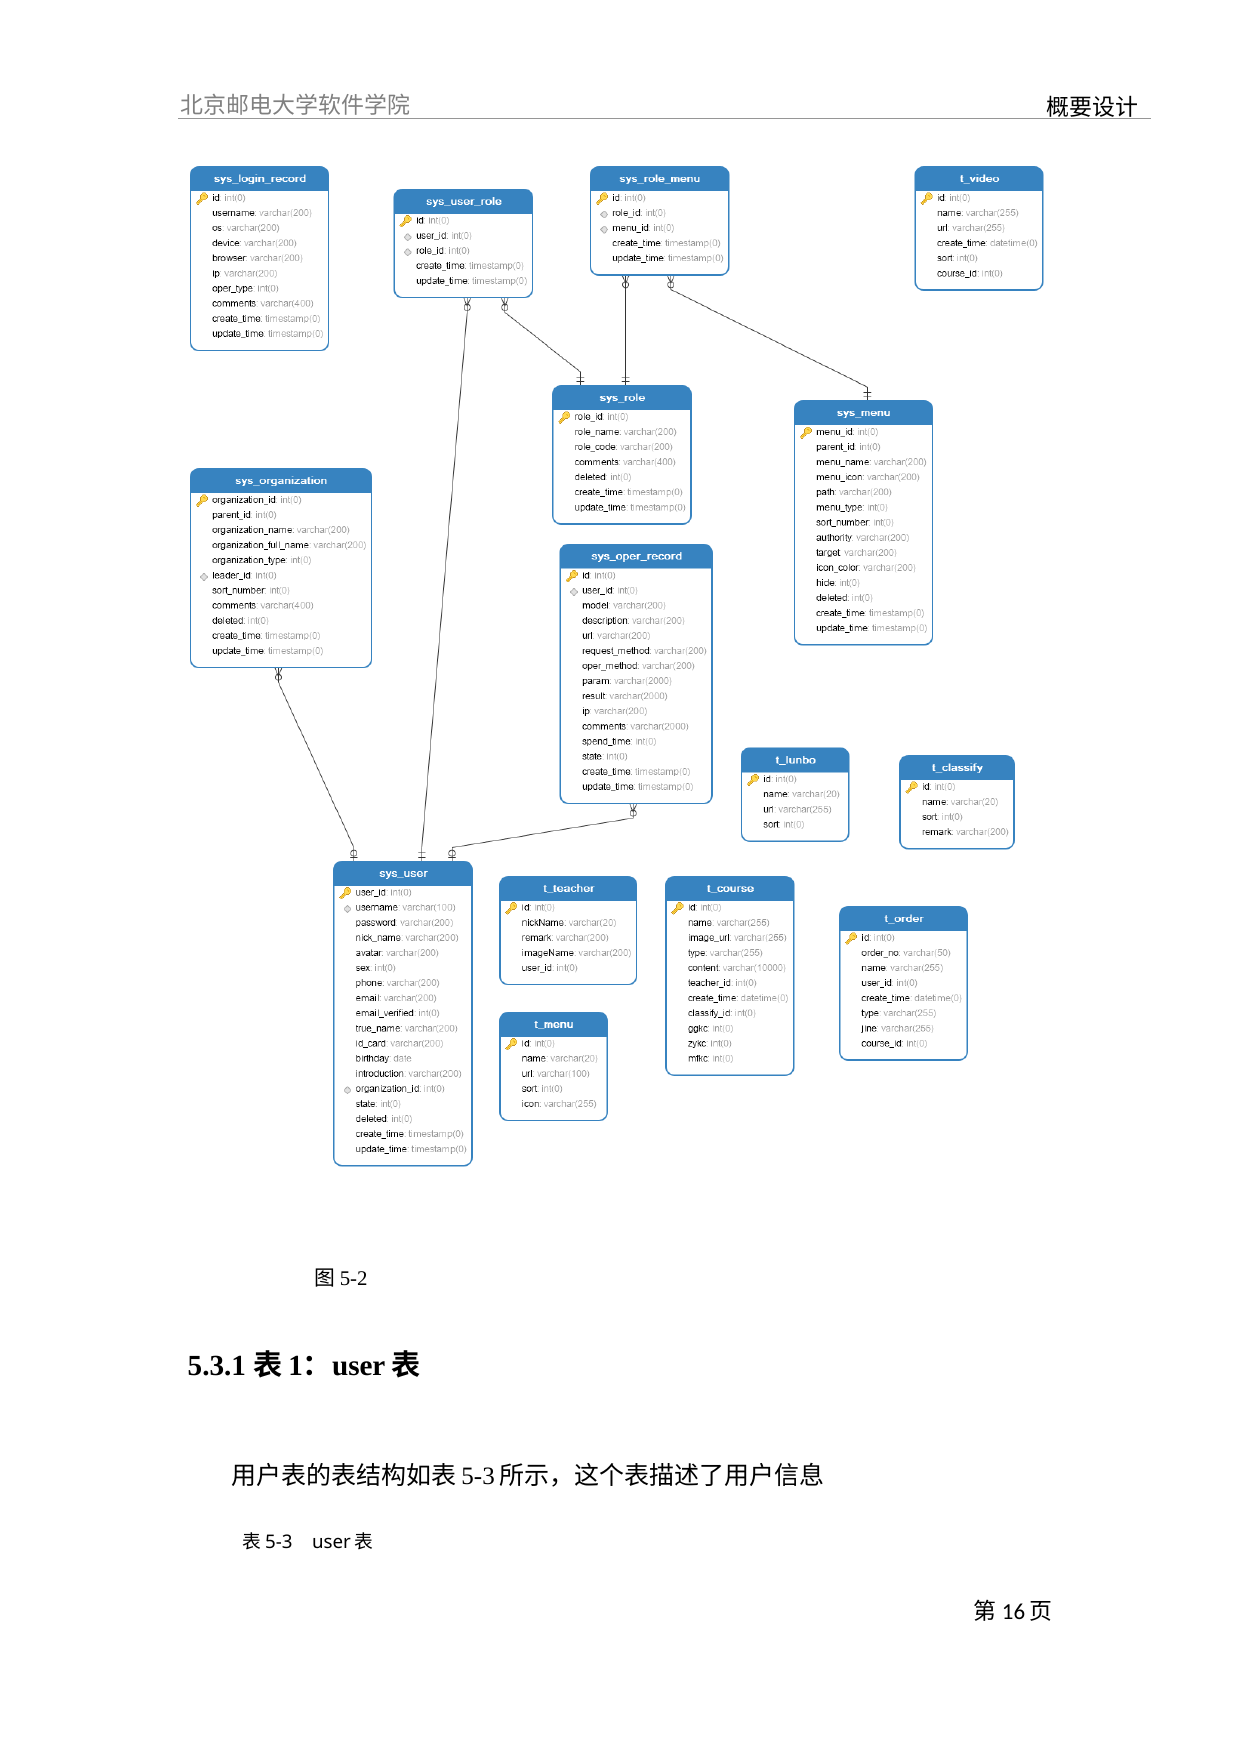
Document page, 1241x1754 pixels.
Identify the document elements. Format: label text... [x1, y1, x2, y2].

list 用户表的表结构如表5-3所示，这个表描述了用户信息 [187, 1441, 1053, 1506]
picture [187, 156, 1053, 1176]
subtitle 5.3.1 表1：user表 [187, 1330, 1053, 1395]
list 表5-3 user表 [187, 1524, 1053, 1556]
list 图5-2 [187, 1259, 1053, 1292]
